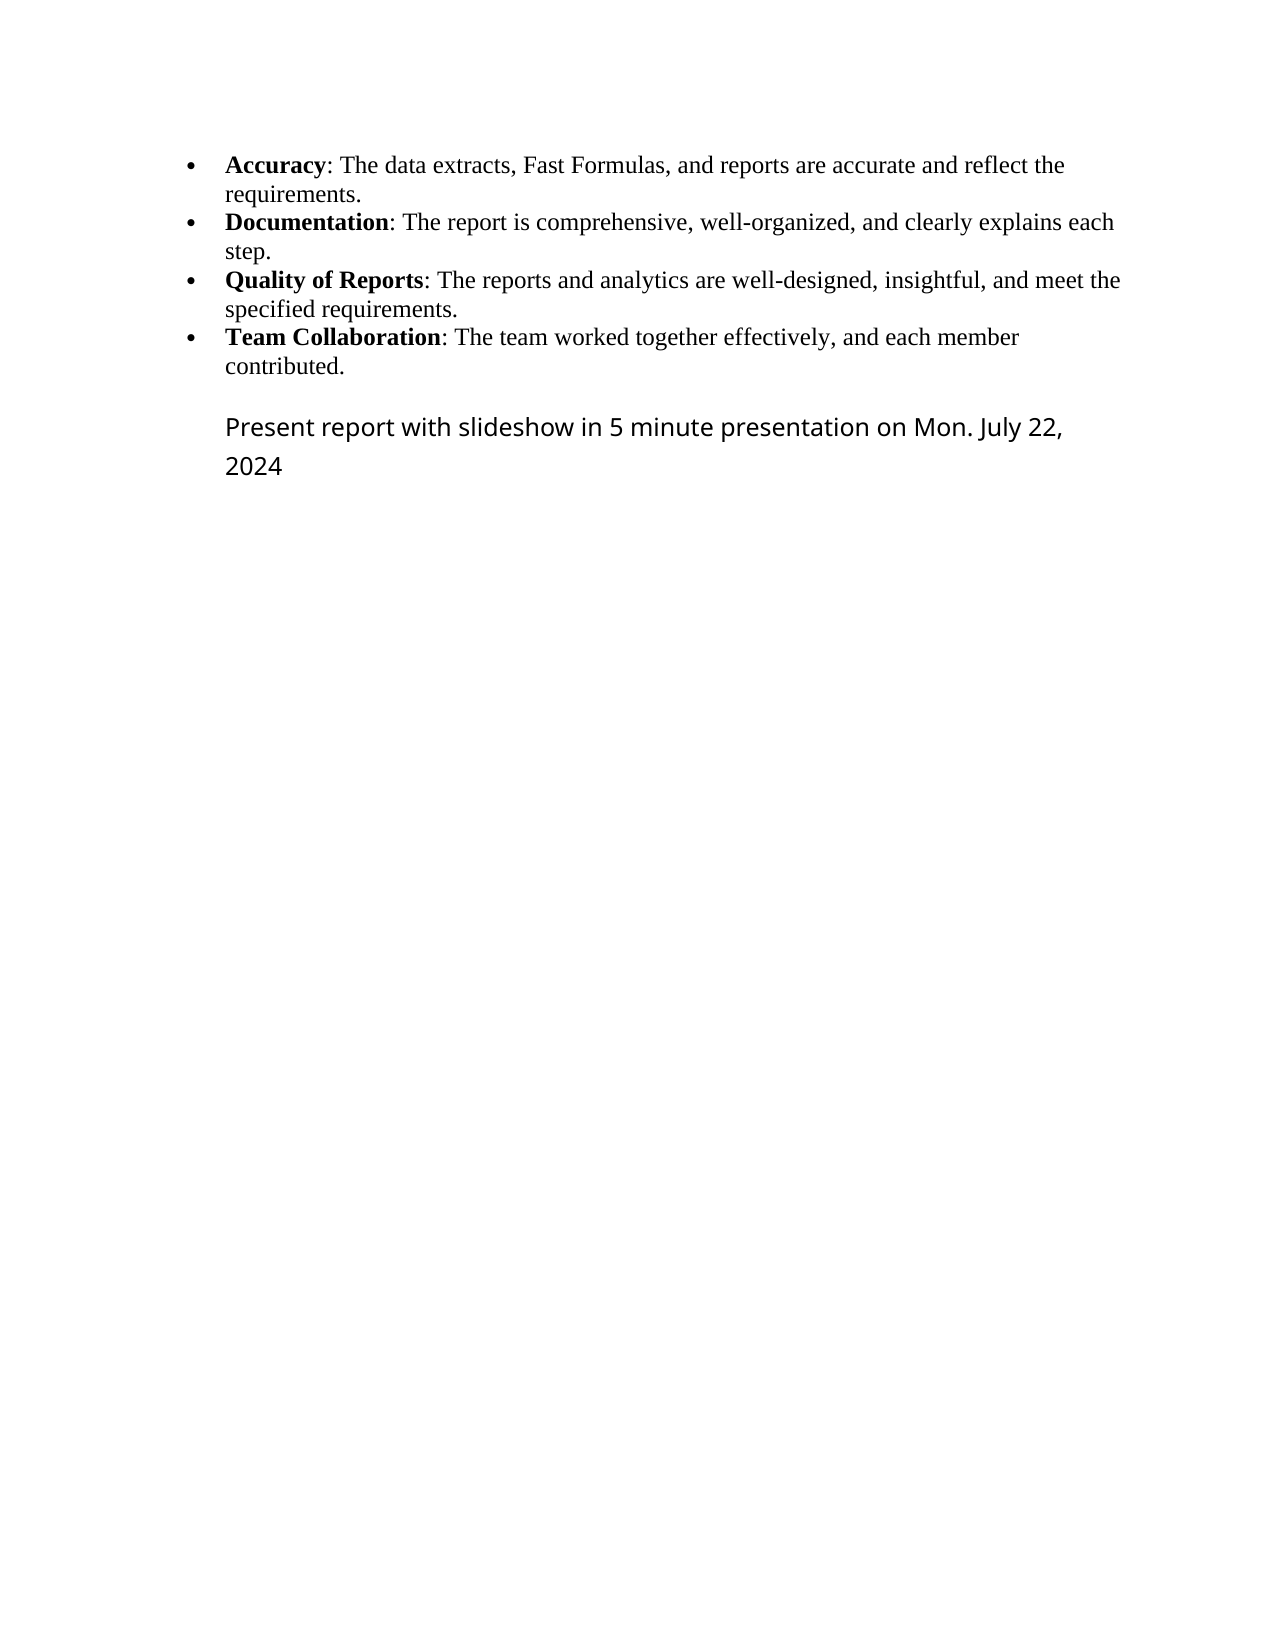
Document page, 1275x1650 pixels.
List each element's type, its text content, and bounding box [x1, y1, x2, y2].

list Documentation: The report is comprehensive, well-organized, and clearly explains each step. [187, 207, 1125, 265]
list Accuracy: The data extracts, Fast Formulas, and reports are accurate and reflect the requirements. [187, 150, 1125, 207]
list Quality of Reports: The reports and analytics are well-designed, insightful, and meet the specified requirements. [187, 265, 1125, 322]
list Team Collaboration: The team worked together effectively, and each member contributed. [187, 322, 1125, 380]
list Present report with slideshow in 5 minute presentation on Mon. July 22, 2024 [225, 409, 1125, 482]
